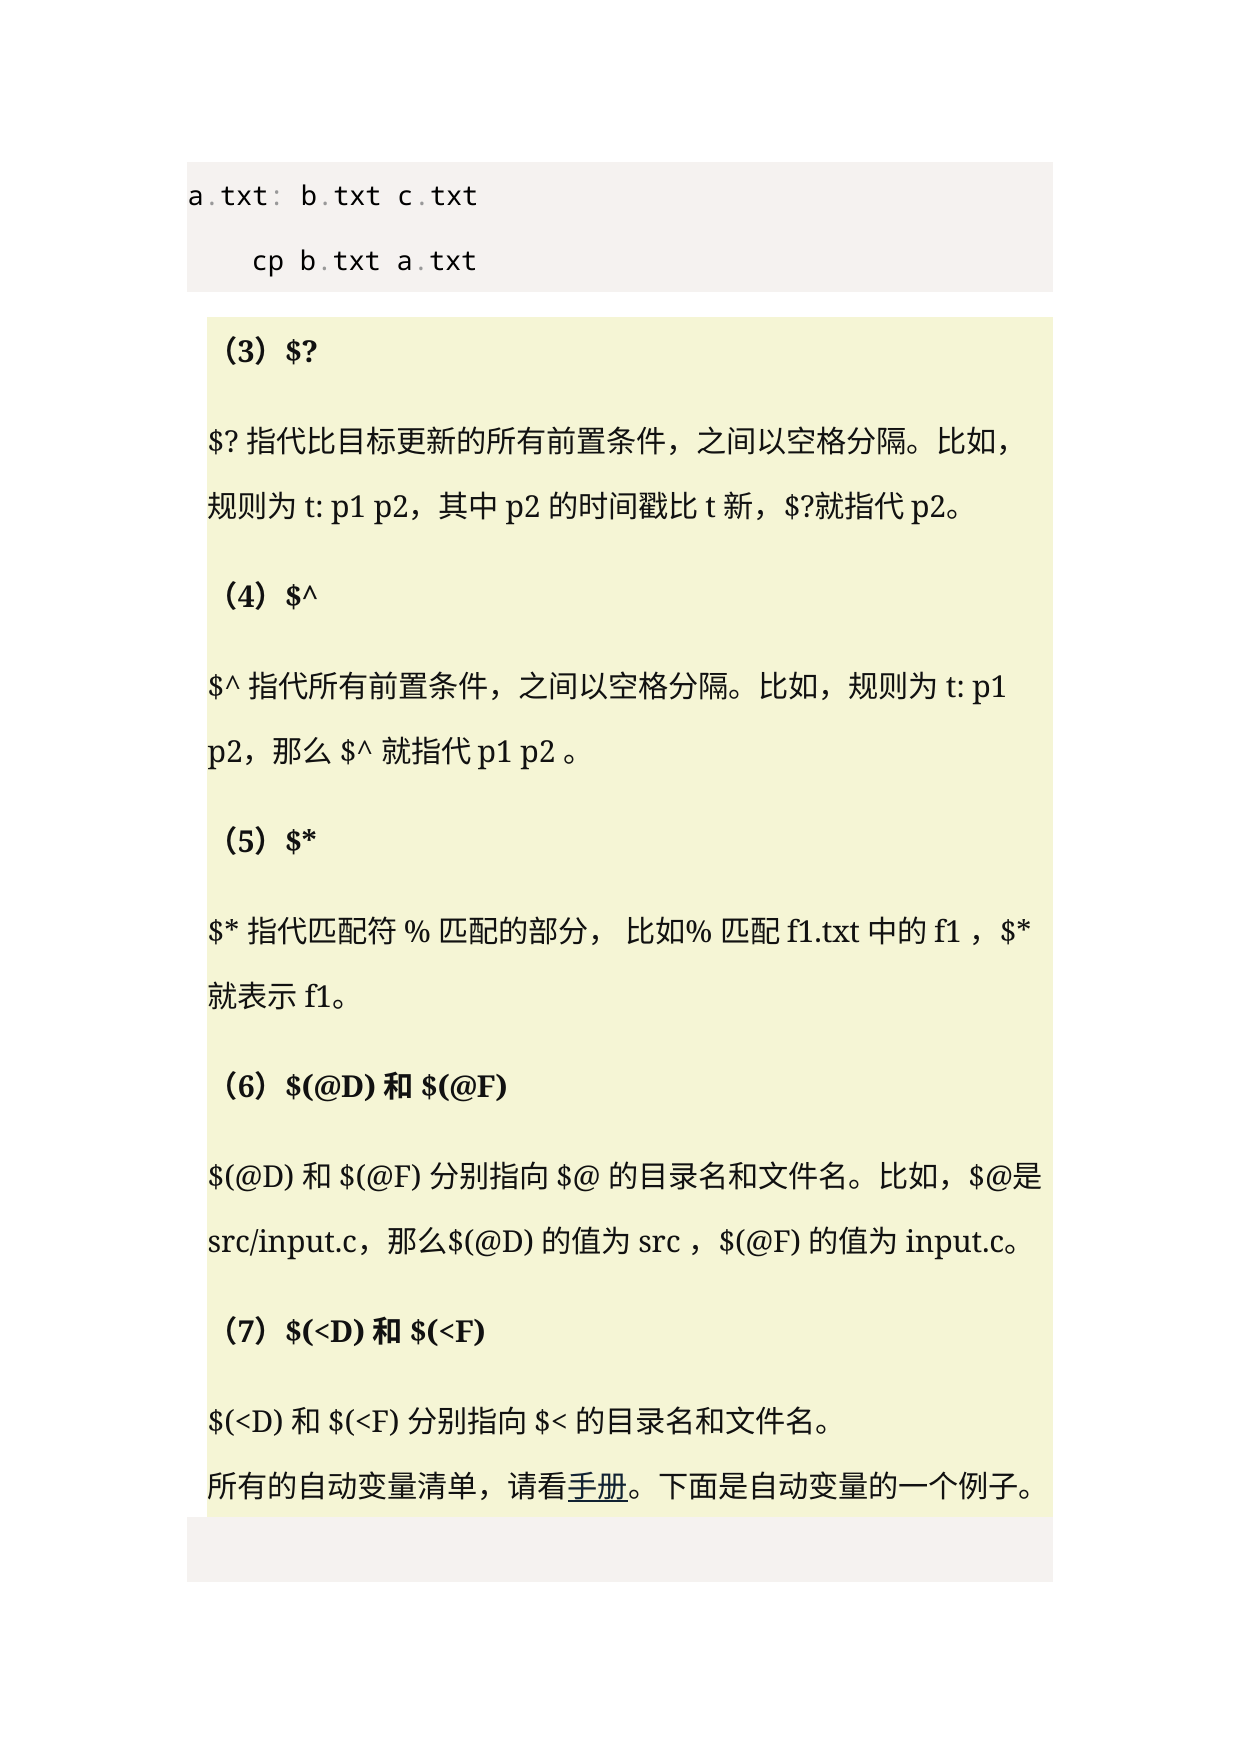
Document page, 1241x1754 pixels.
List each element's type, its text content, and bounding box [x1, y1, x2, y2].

text a.txt: b.txt c.txt [187, 162, 1053, 227]
text （7）$(<D) 和 $(<F) [207, 1297, 1053, 1362]
text （4）$^ [207, 562, 1053, 627]
text $? 指代比目标更新的所有前置条件，之间以空格分隔。比如，规则为 t: p1 p2，其中 p2 的时间戳比 t 新，$?就指代p2。 [207, 407, 1053, 537]
text 所有的自动变量清单，请看手册。下面是自动变量的一个例子。 [207, 1452, 1053, 1517]
text （5）$* [207, 807, 1053, 872]
text （6）$(@D) 和 $(@F) [207, 1052, 1053, 1117]
text cp b.txt a.txt [187, 227, 1053, 292]
text $(@D) 和 $(@F) 分别指向 $@ 的目录名和文件名。比如，$@是 src/input.c，那么$(@D) 的值为 src ，$(@F) 的值为 input.c。 [207, 1142, 1053, 1272]
text $* 指代匹配符 % 匹配的部分， 比如% 匹配 f1.txt 中的f1 ，$* 就表示 f1。 [207, 897, 1053, 1027]
text （3）$? [207, 317, 1053, 382]
text $(<D) 和 $(<F) 分别指向 $< 的目录名和文件名。 [207, 1387, 1053, 1452]
text $^ 指代所有前置条件，之间以空格分隔。比如，规则为 t: p1 p2，那么 $^ 就指代 p1 p2 。 [207, 652, 1053, 782]
